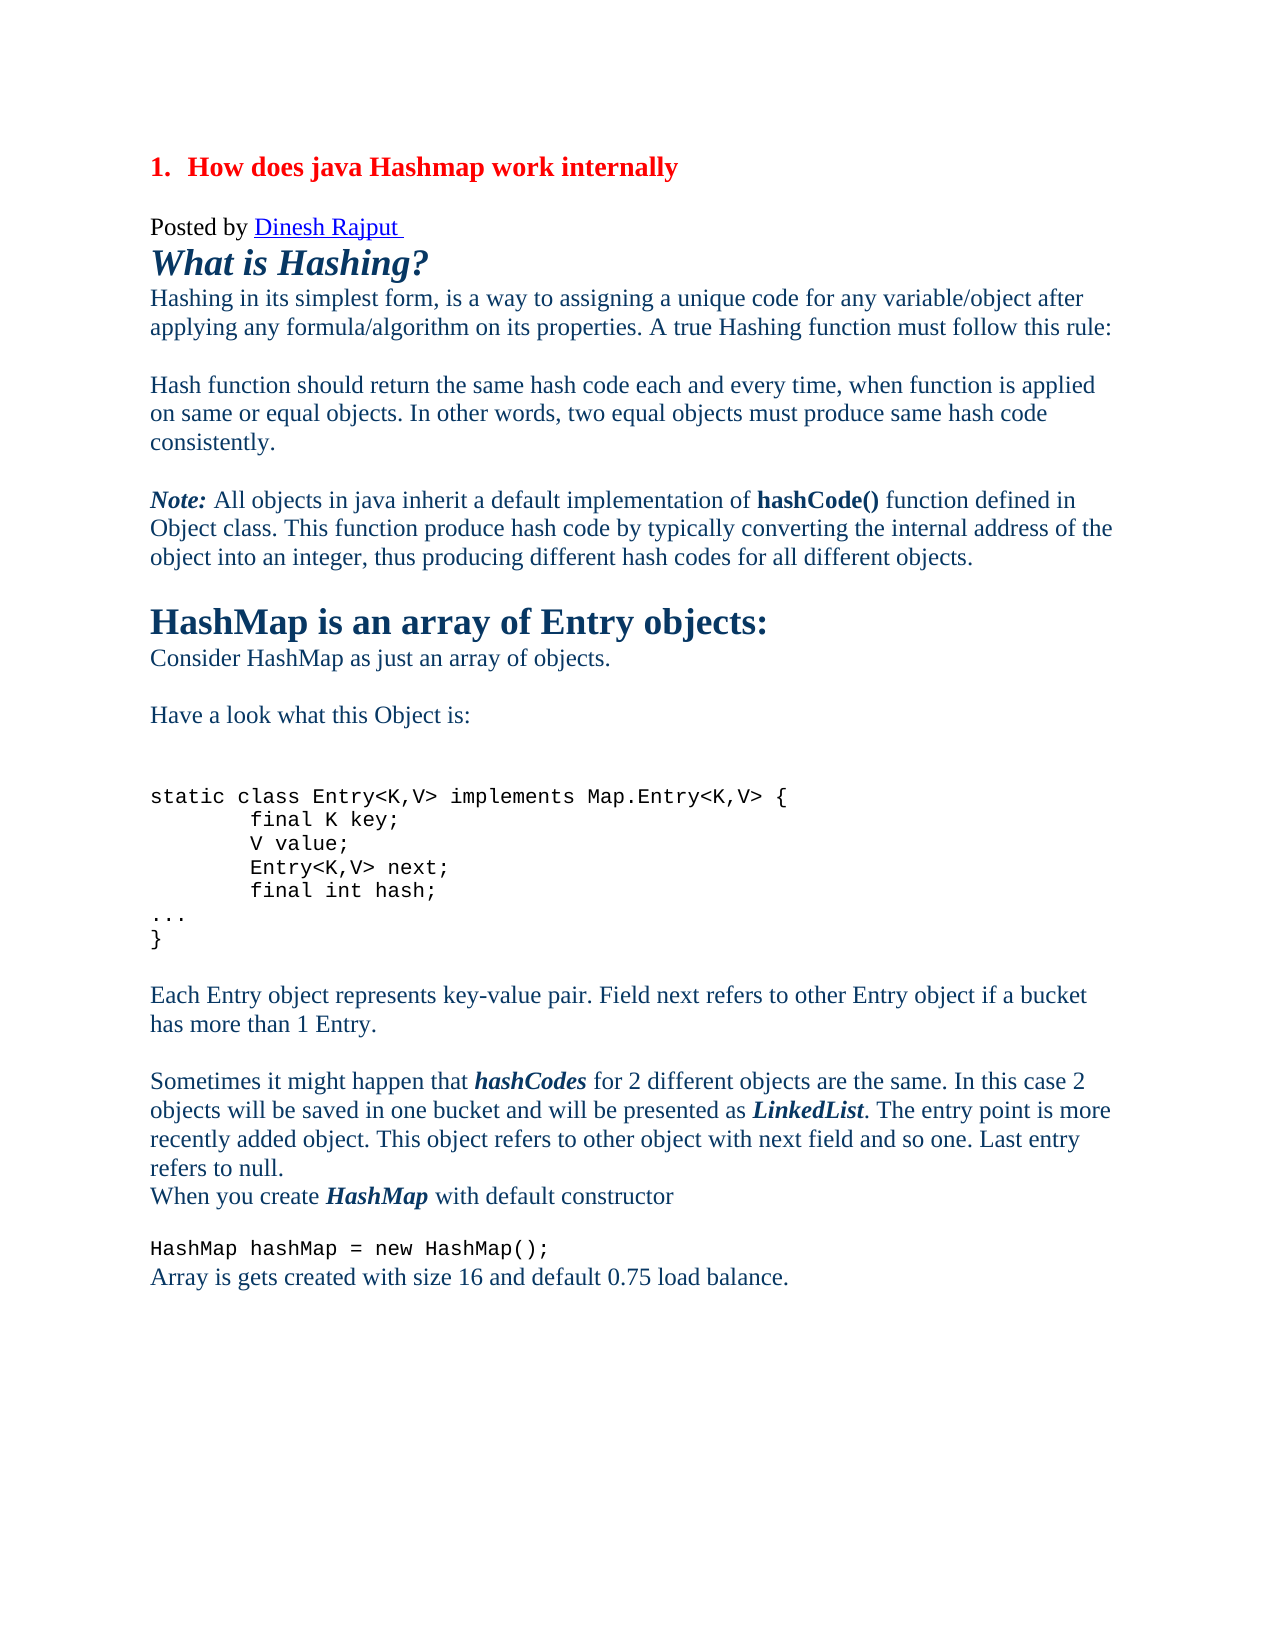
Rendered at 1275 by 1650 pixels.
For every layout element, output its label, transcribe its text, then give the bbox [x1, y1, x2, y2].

text static class Entry<K,V> implements Map.Entry<K,V> { [150, 786, 1125, 809]
text Each Entry object represents key-value pair. Field next refers to other Entry object if a bucket has more than 1 Entry. Sometimes it might happen that hashCodes for 2 different objects are the same. In this case 2 objects will be saved in one bucket and will be presented as LinkedList. The entry point is more recently added object. This object refers to other object with next field and so one. Last entry refers to null. When you create HashMap with default constructor [150, 951, 1125, 1238]
text Posted by Dinesh Rajput [150, 212, 1125, 240]
text V value; [150, 833, 1125, 857]
text Entry<K,V> next; [150, 857, 1125, 880]
text } [150, 928, 1125, 951]
text Array is gets created with size 16 and default 0.75 load balance. [150, 1262, 1125, 1291]
text HashMap hashMap = new HashMap(); [150, 1238, 1125, 1262]
text What is Hashing? Hashing in its simplest form, is a way to assigning a unique code for any variable/object after applying any formula/algorithm on its properties. A true Hashing function must follow this rule: Hash function should return the same hash code each and every time, when function is applied on same or equal objects. In other words, two equal objects must produce same hash code consistently. Note: All objects in java inherit a default implementation of hashCode() function defined in Object class. This function produce hash code by typically converting the internal address of the object into an integer, thus producing different hash codes for all different objects. HashMap is an array of Entry objects: Consider HashMap as just an array of objects. Have a look what this Object is: [150, 240, 1125, 786]
text ... [150, 904, 1125, 928]
text final K key; [150, 809, 1125, 833]
list How does java Hashmap work internally [150, 150, 1125, 182]
text final int hash; [150, 880, 1125, 904]
